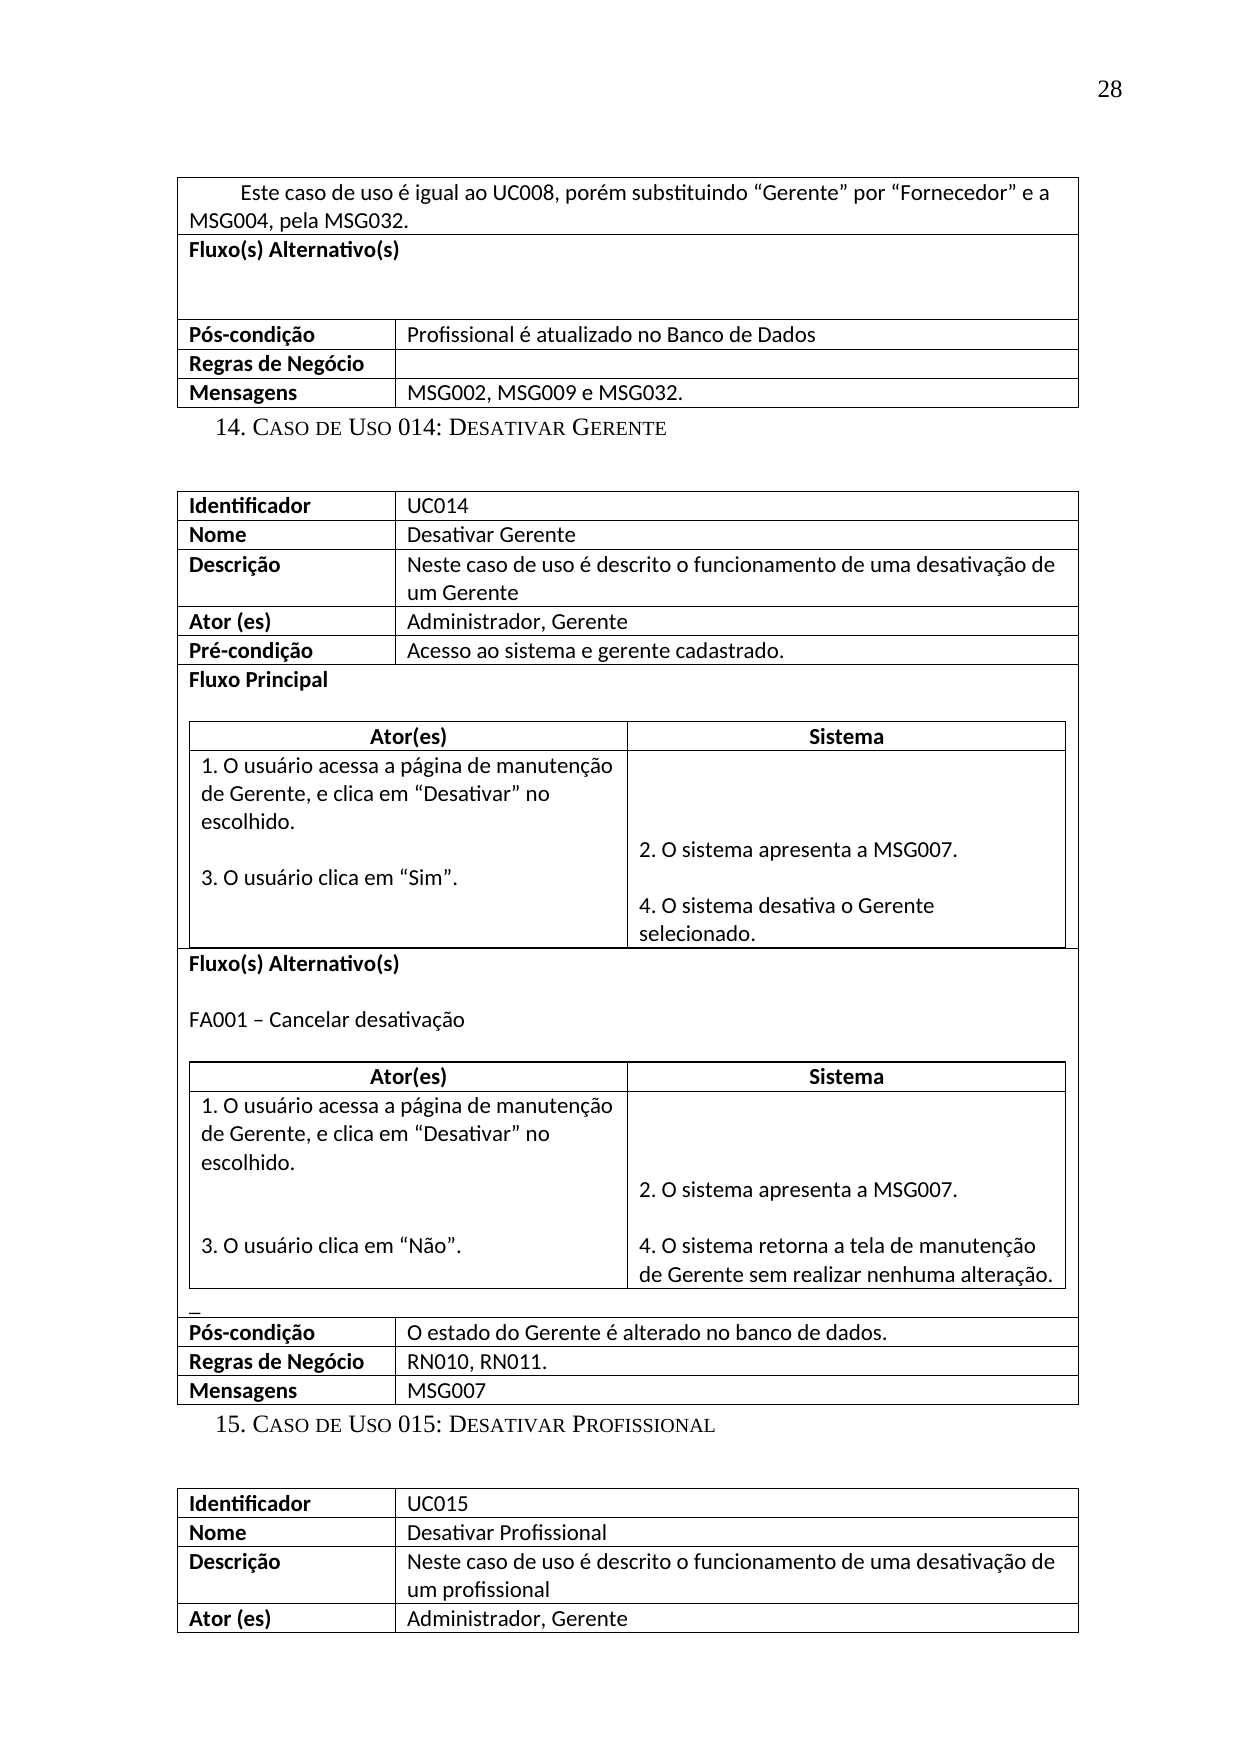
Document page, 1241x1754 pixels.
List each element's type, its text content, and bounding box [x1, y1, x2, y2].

table_cell Ator (es) [178, 607, 395, 635]
table_cell Acesso ao sistema e gerente cadastrado. [396, 636, 1078, 664]
table_cell MSG007 [396, 1376, 1078, 1404]
table_cell Pós-condição [178, 1318, 395, 1346]
table_header UC014 [396, 492, 1078, 519]
table_cell Mensagens [178, 379, 395, 407]
table_cell Descrição [178, 1547, 395, 1603]
table_cell Regras de Negócio [178, 1347, 395, 1375]
table_cell Ator (es) [178, 1604, 395, 1632]
table_cell Descrição [178, 550, 395, 606]
table_cell Administrador, Gerente [396, 1604, 1078, 1632]
table_cell Desativar Gerente [396, 521, 1078, 549]
table_header Identificador [178, 1489, 395, 1517]
table_cell Mensagens [178, 1376, 395, 1404]
table_cell O estado do Gerente é alterado no banco de dados. [396, 1318, 1078, 1346]
table_cell Fluxo(s) Alternativo(s) FA001 – Cancelar desativação _ [178, 949, 1078, 1317]
table_cell Pós-condição [178, 320, 395, 348]
table_cell Pré-condição [178, 636, 395, 664]
table_cell MSG002, MSG009 e MSG032. [396, 379, 1078, 407]
subtitle 14. Caso de Uso 014: Desativar Gerente [215, 412, 1122, 441]
table_cell Nome [178, 521, 395, 549]
table_cell Desativar Profissional [396, 1518, 1078, 1546]
table_cell RN010, RN011. [396, 1347, 1078, 1375]
table_cell Fluxo(s) Alternativo(s) [178, 235, 1078, 319]
table_cell [396, 350, 1078, 377]
table_cell Neste caso de uso é descrito o funcionamento de uma desativação de um profissional [396, 1547, 1078, 1603]
table_header UC015 [396, 1489, 1078, 1517]
table_cell Nome [178, 1518, 395, 1546]
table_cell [178, 178, 1078, 234]
subtitle 15. Caso de Uso 015: Desativar Profissional [215, 1409, 1122, 1438]
table_cell Profissional é atualizado no Banco de Dados [396, 320, 1078, 348]
table_cell Regras de Negócio [178, 350, 395, 377]
table_cell Fluxo Principal [178, 665, 1078, 948]
table_cell Administrador, Gerente [396, 607, 1078, 635]
table_cell Neste caso de uso é descrito o funcionamento de uma desativação de um Gerente [396, 550, 1078, 606]
table_header Identificador [178, 492, 395, 519]
